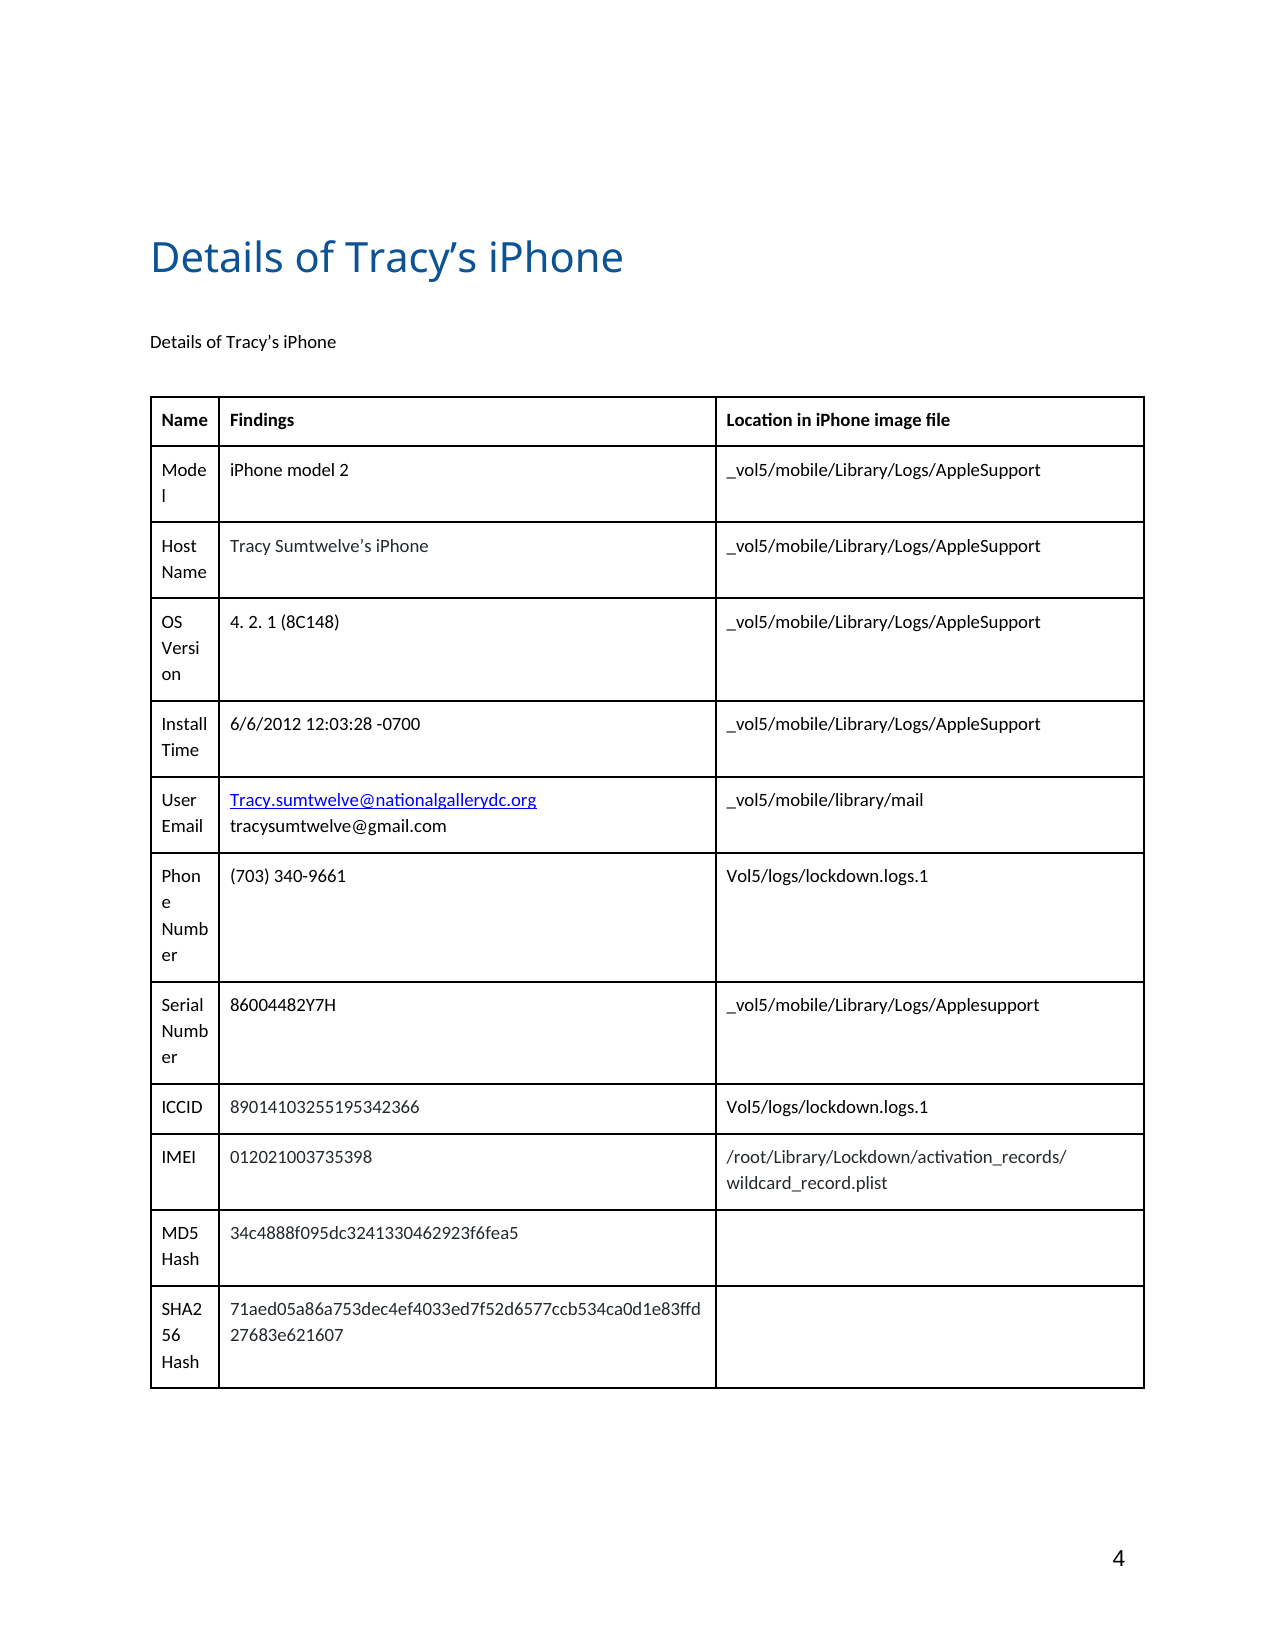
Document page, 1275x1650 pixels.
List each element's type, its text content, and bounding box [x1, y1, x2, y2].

table_cell 6/6/2012 12:03:28 -0700 [220, 702, 715, 776]
table_cell _vol5/mobile/Library/Logs/AppleSupport [717, 447, 1143, 521]
table_cell Tracy.sumtwelve@nationalgallerydc.org tracysumtwelve@gmail.com [220, 778, 715, 852]
table_cell [717, 1287, 1143, 1387]
table_cell IMEI [152, 1135, 218, 1209]
table_cell Vol5/logs/lockdown.logs.1 [717, 854, 1143, 981]
table_header Findings [220, 398, 715, 445]
text Details of Tracy’s iPhone [150, 330, 1125, 353]
table_cell _vol5/mobile/Library/Logs/Applesupport [717, 983, 1143, 1083]
table_cell Host Name [152, 523, 218, 597]
table_cell 012021003735398 [220, 1135, 715, 1209]
table_header Location in iPhone image file [717, 398, 1143, 445]
subtitle Details of Tracy’s iPhone [150, 228, 1125, 284]
table_cell Model [152, 447, 218, 521]
table_cell Vol5/logs/lockdown.logs.1 [717, 1085, 1143, 1133]
table_cell OS Version [152, 599, 218, 700]
table_cell Tracy Sumtwelve’s iPhone [220, 523, 715, 597]
table_header Name [152, 398, 218, 445]
table_cell _vol5/mobile/library/mail [717, 778, 1143, 852]
table_cell 71aed05a86a753dec4ef4033ed7f52d6577ccb534ca0d1e83ffd27683e621607 [220, 1287, 715, 1387]
table_cell Serial Number [152, 983, 218, 1083]
table_cell SHA256 Hash [152, 1287, 218, 1387]
table_cell 4. 2. 1 (8C148) [220, 599, 715, 700]
table_cell _vol5/mobile/Library/Logs/AppleSupport [717, 702, 1143, 776]
table_cell MD5 Hash [152, 1211, 218, 1285]
table_cell ICCID [152, 1085, 218, 1133]
table_cell (703) 340-9661 [220, 854, 715, 981]
table_cell [717, 1211, 1143, 1285]
table_cell User Email [152, 778, 218, 852]
table_cell 89014103255195342366 [220, 1085, 715, 1133]
table_cell iPhone model 2 [220, 447, 715, 521]
table_cell Install Time [152, 702, 218, 776]
table_cell /root/Library/Lockdown/activation_records/wildcard_record.plist [717, 1135, 1143, 1209]
table_cell 86004482Y7H [220, 983, 715, 1083]
table_cell _vol5/mobile/Library/Logs/AppleSupport [717, 599, 1143, 700]
table_cell Phone Number [152, 854, 218, 981]
table_cell 34c4888f095dc3241330462923f6fea5 [220, 1211, 715, 1285]
table_cell _vol5/mobile/Library/Logs/AppleSupport [717, 523, 1143, 597]
